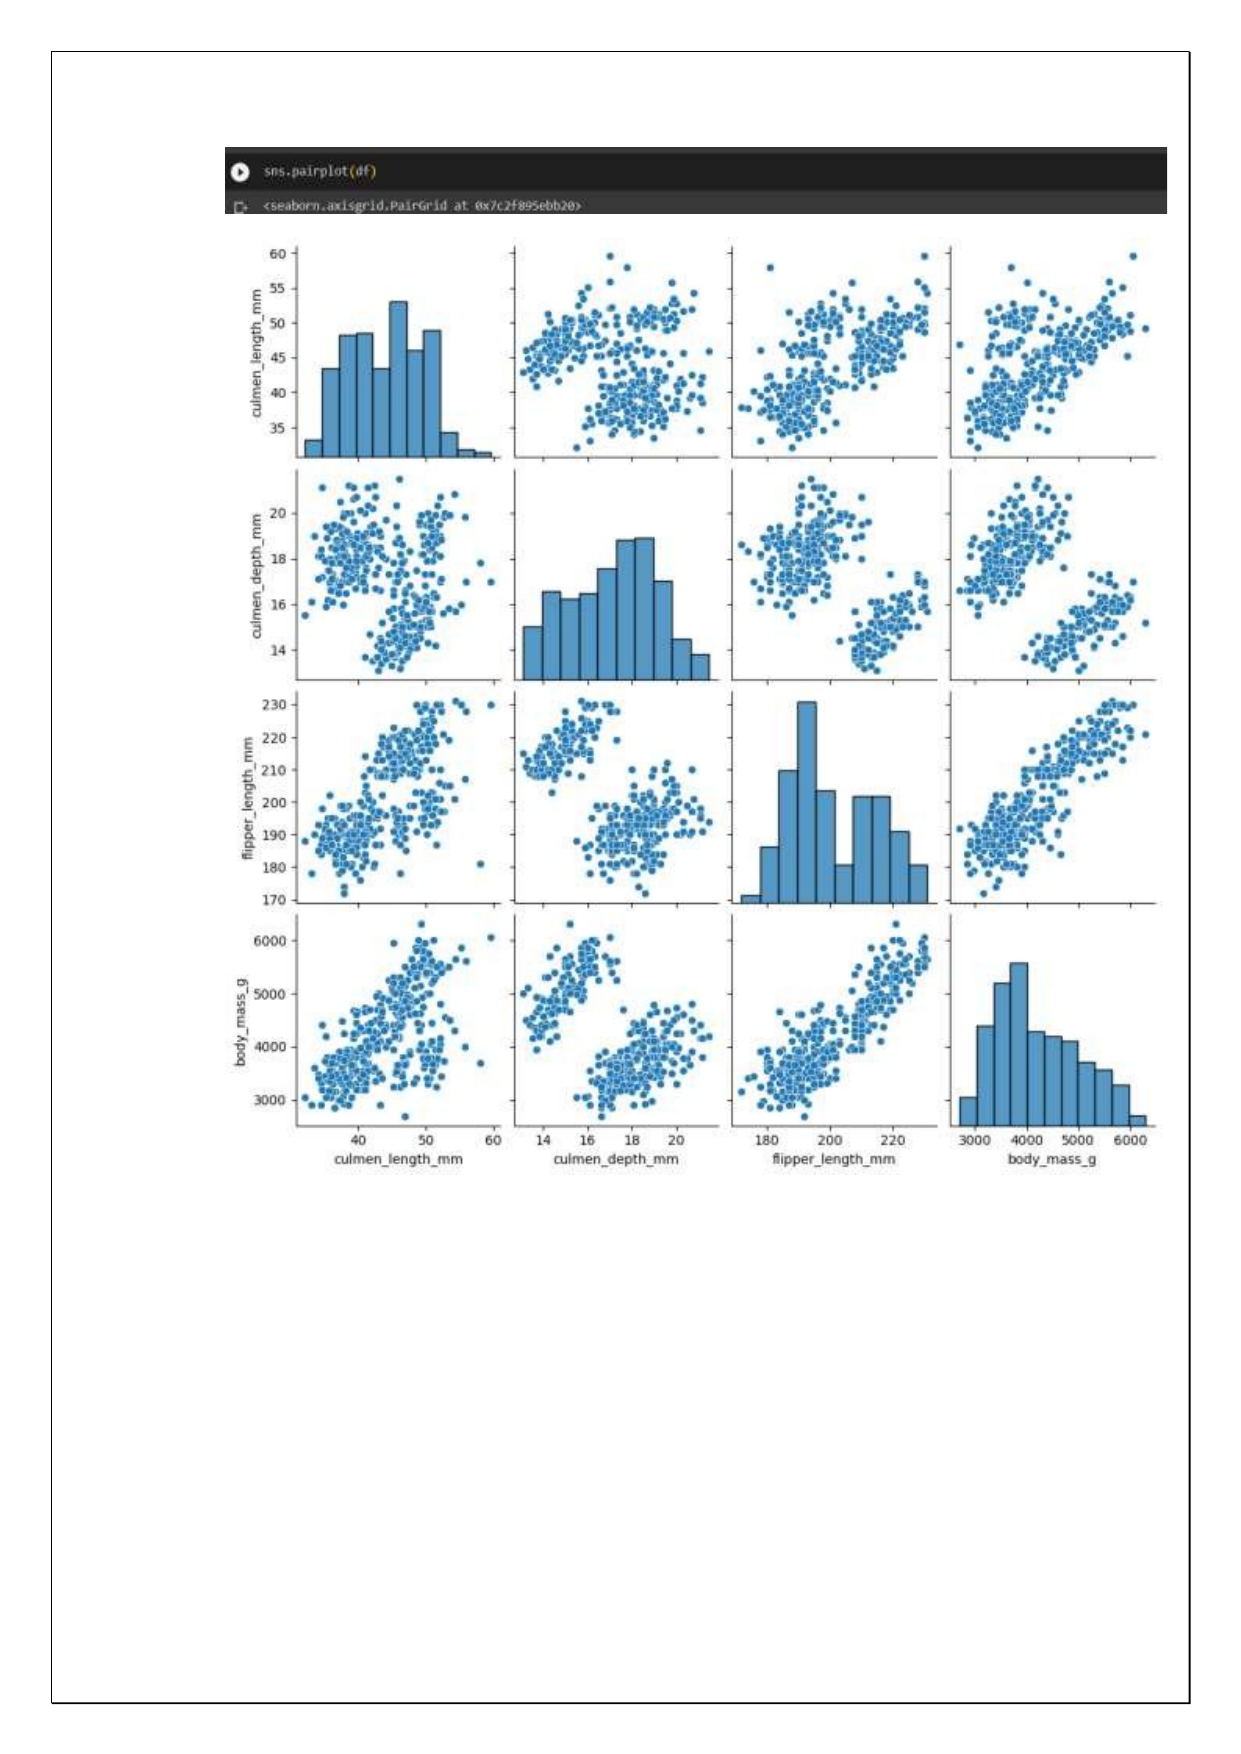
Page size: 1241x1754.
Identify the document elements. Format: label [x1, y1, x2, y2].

picture [225, 237, 1163, 1175]
picture [225, 147, 1168, 214]
